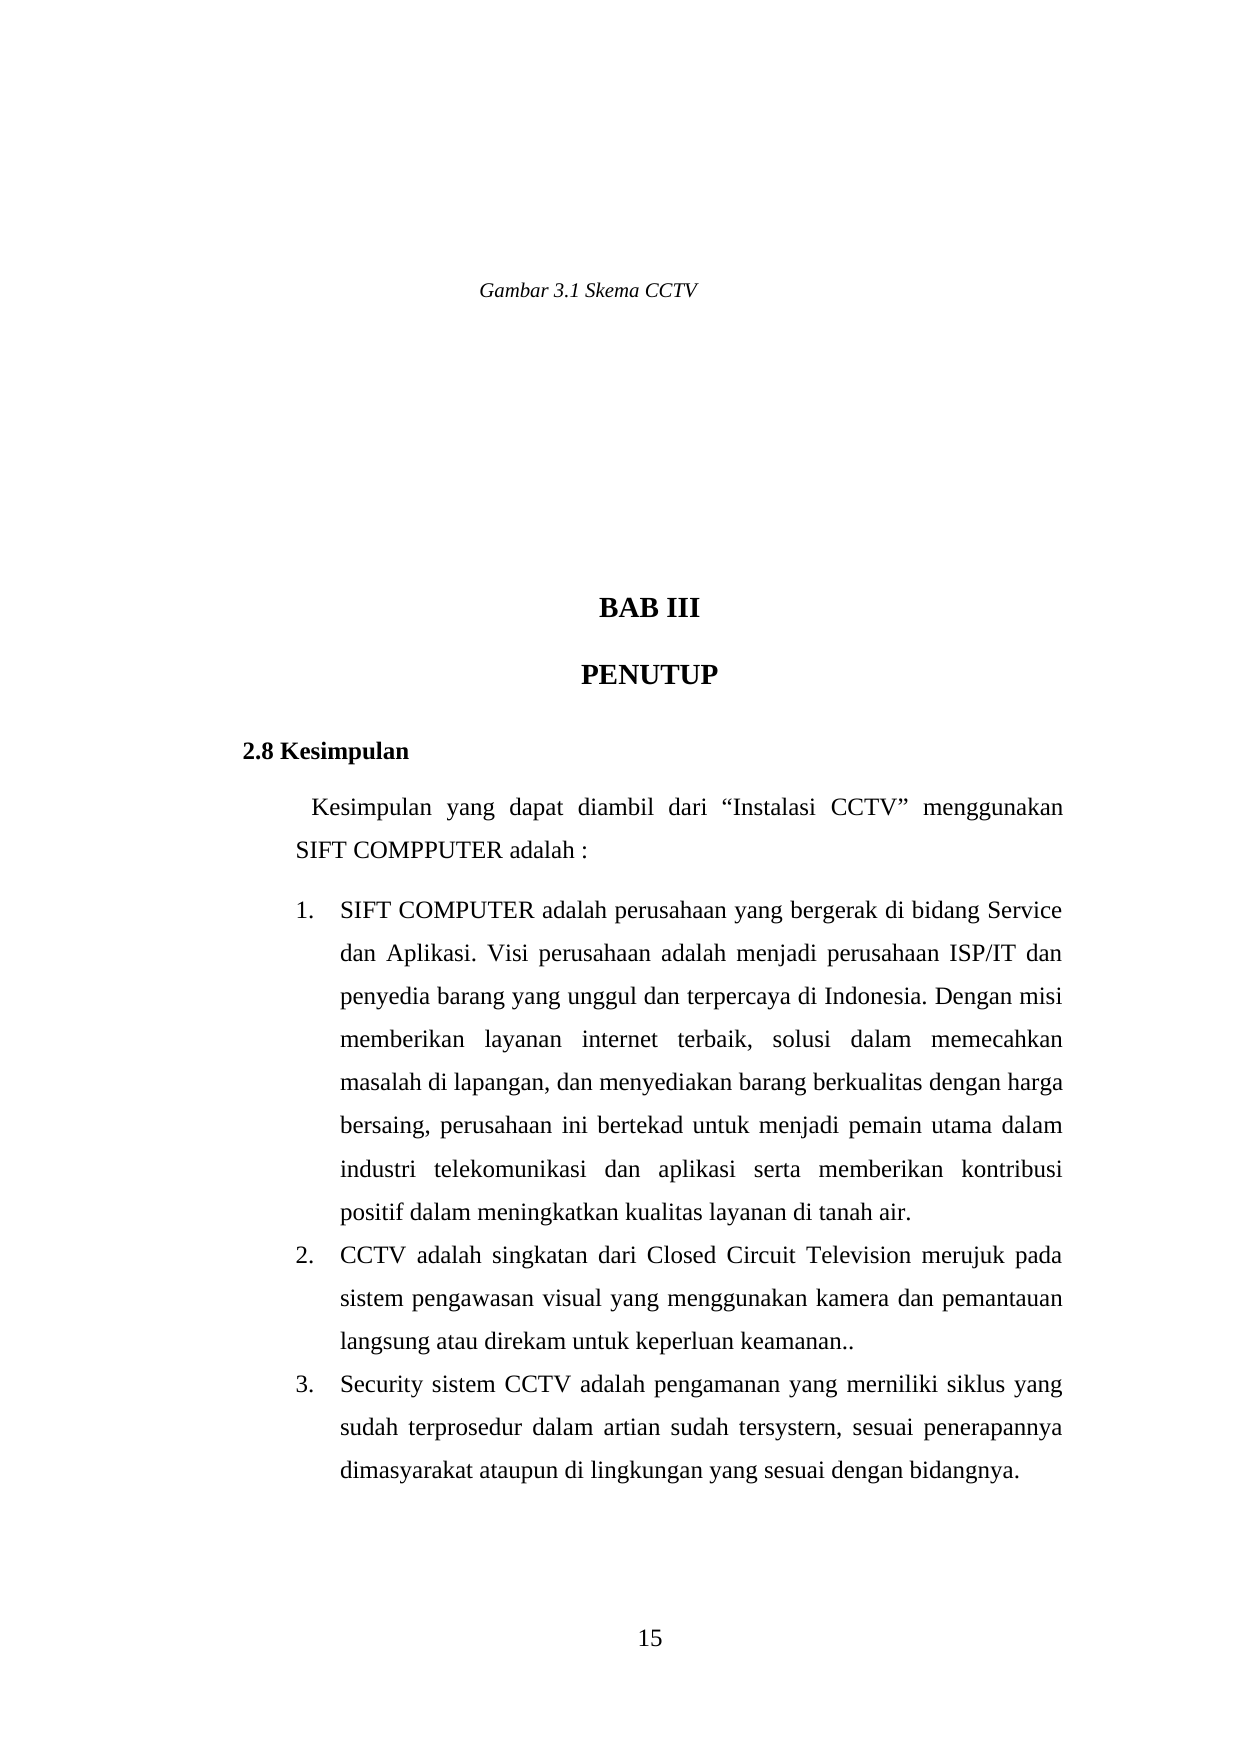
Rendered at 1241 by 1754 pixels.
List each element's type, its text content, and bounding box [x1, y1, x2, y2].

list CCTV adalah singkatan dari Closed Circuit Television merujuk pada sistem pengawasan visual yang menggunakan kamera dan pemantauan langsung atau direkam untuk keperluan keamanan.. [295, 1240, 1063, 1355]
subtitle Kesimpulan [242, 736, 1063, 765]
list Security sistem CCTV adalah pengamanan yang merniliki siklus yang sudah terprosedur dalam artian sudah tersystern, sesuai penerapannya dimasyarakat ataupun di lingkungan yang sesuai dengan bidangnya. [295, 1369, 1063, 1484]
list SIFT COMPUTER adalah perusahaan yang bergerak di bidang Service dan Aplikasi. Visi perusahaan adalah menjadi perusahaan ISP/IT dan penyedia barang yang unggul dan terpercaya di Indonesia. Dengan misi memberikan layanan internet terbaik, solusi dalam memecahkan masalah di lapangan, dan menyediakan barang berkualitas dengan harga bersaing, perusahaan ini bertekad untuk menjadi pemain utama dalam industri telekomunikasi dan aplikasi serta memberikan kontribusi positif dalam meningkatkan kualitas layanan di tanah air. [295, 895, 1063, 1226]
subtitle BAB III PENUTUP [236, 590, 1063, 690]
text Kesimpulan yang dapat diambil dari “Instalasi CCTV” menggunakan SIFT COMPPUTER adalah : [295, 792, 1063, 864]
